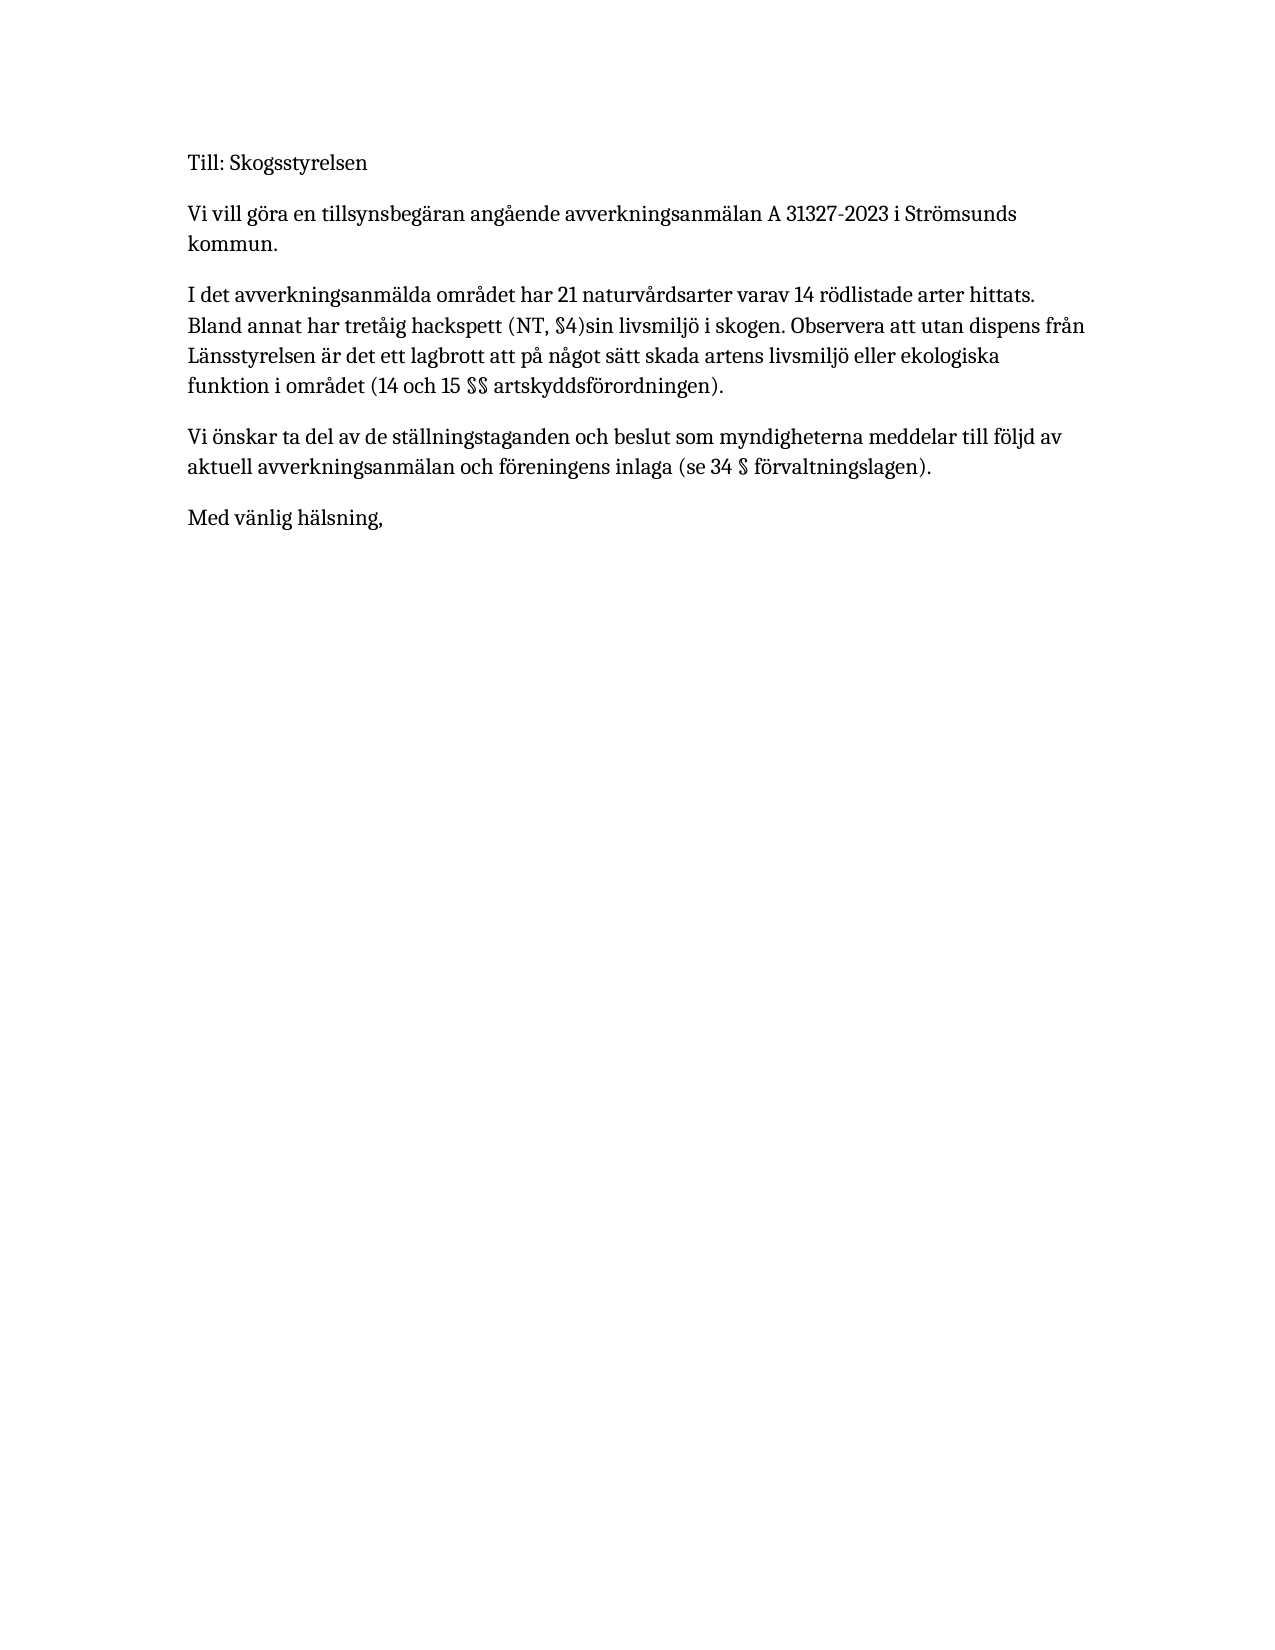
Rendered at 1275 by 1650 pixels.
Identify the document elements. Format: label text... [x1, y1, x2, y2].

text Vi önskar ta del av de ställningstaganden och beslut som myndigheterna meddelar till följd av aktuell avverkningsanmälan och föreningens inlaga (se 34 § förvaltningslagen). [187, 424, 1087, 481]
text Till: Skogsstyrelsen [187, 150, 1087, 176]
text Vi vill göra en tillsynsbegäran angående avverkningsanmälan A 31327-2023 i Strömsunds kommun. [187, 201, 1087, 258]
text Med vänlig hälsning, [187, 505, 1087, 562]
text I det avverkningsanmälda området har 21 naturvårdsarter varav 14 rödlistade arter hittats. Bland annat har tretåig hackspett (NT, §4)sin livsmiljö i skogen. Observera att utan dispens från Länsstyrelsen är det ett lagbrott att på något sätt skada artens livsmiljö eller ekologiska funktion i området (14 och 15 §§ artskyddsförordningen). [187, 282, 1087, 399]
